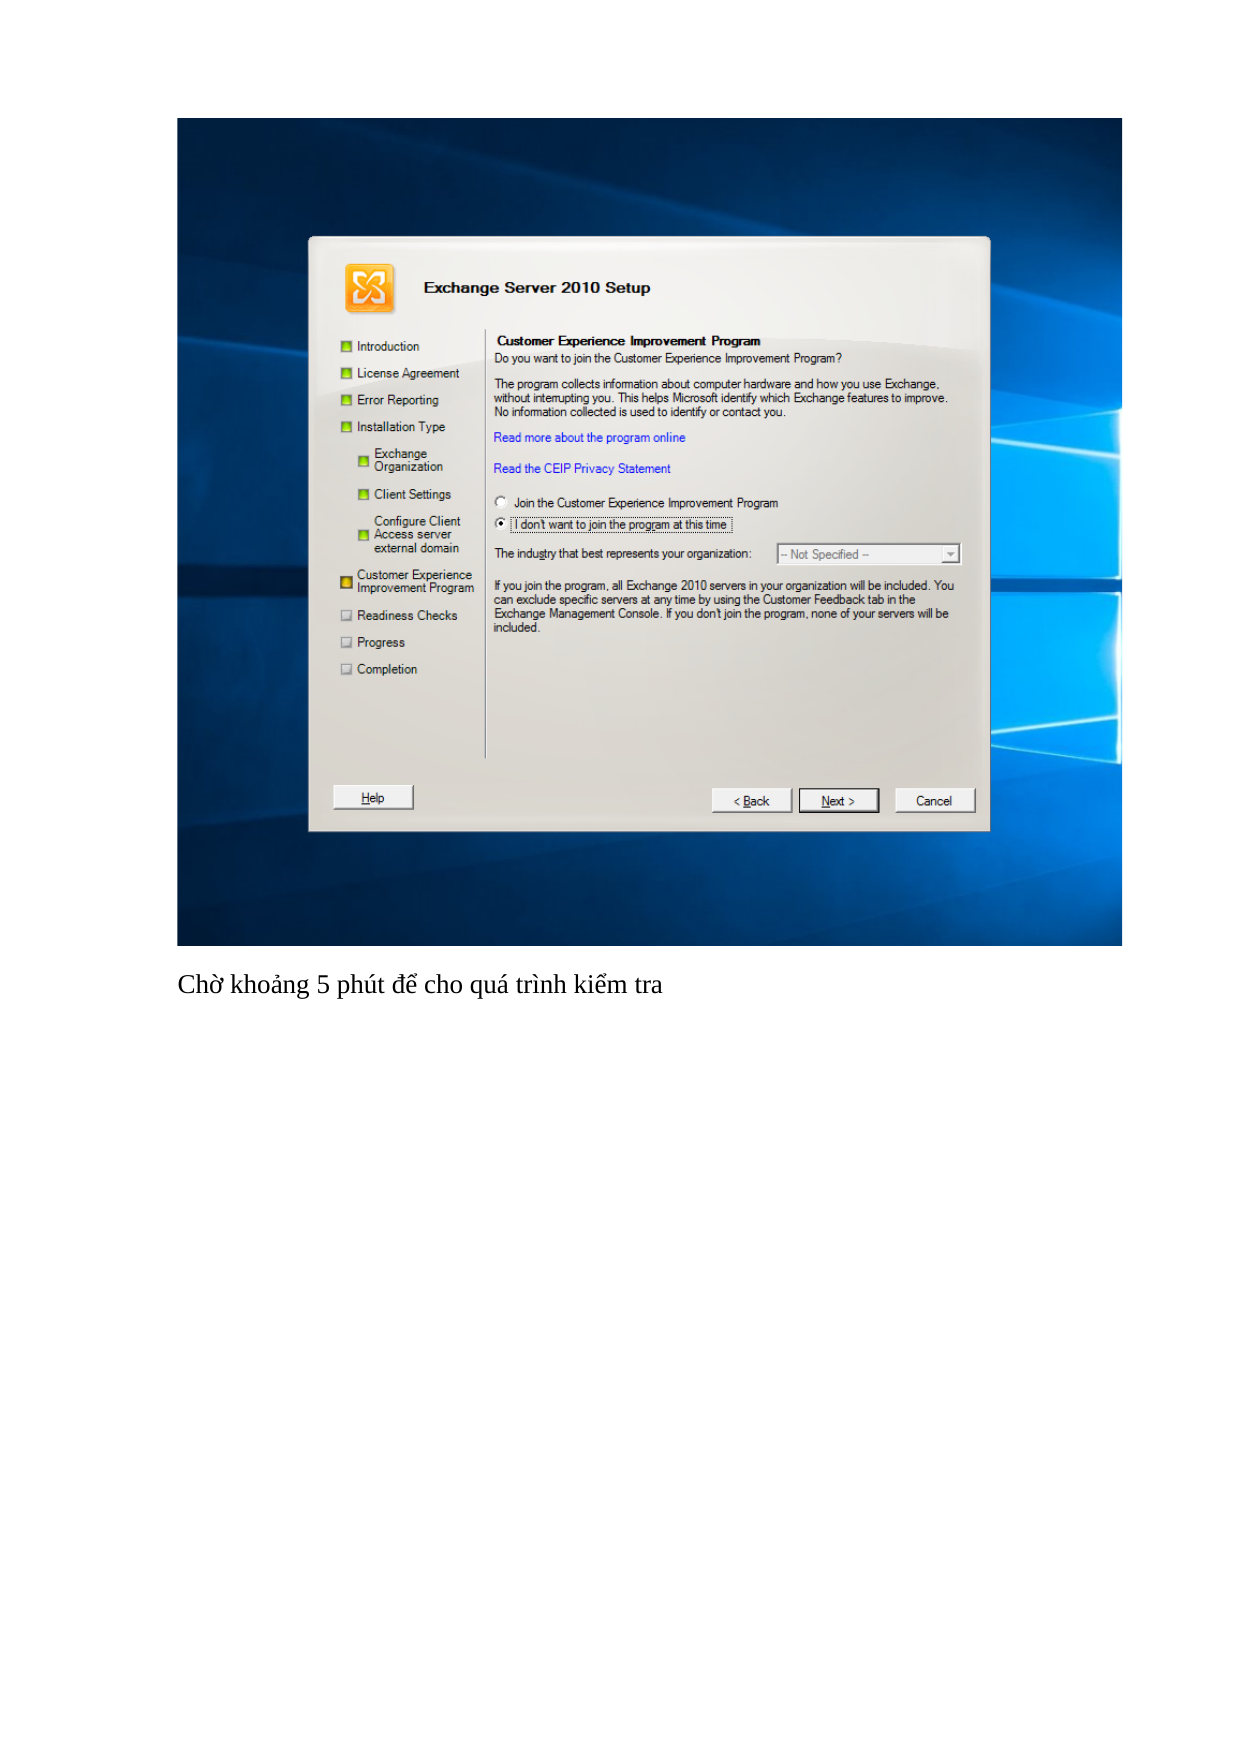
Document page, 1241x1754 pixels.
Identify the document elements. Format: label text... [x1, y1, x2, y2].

text Chờ khoảng 5 phút để cho quá trình kiểm tra [177, 969, 1122, 1000]
picture [177, 118, 1123, 946]
